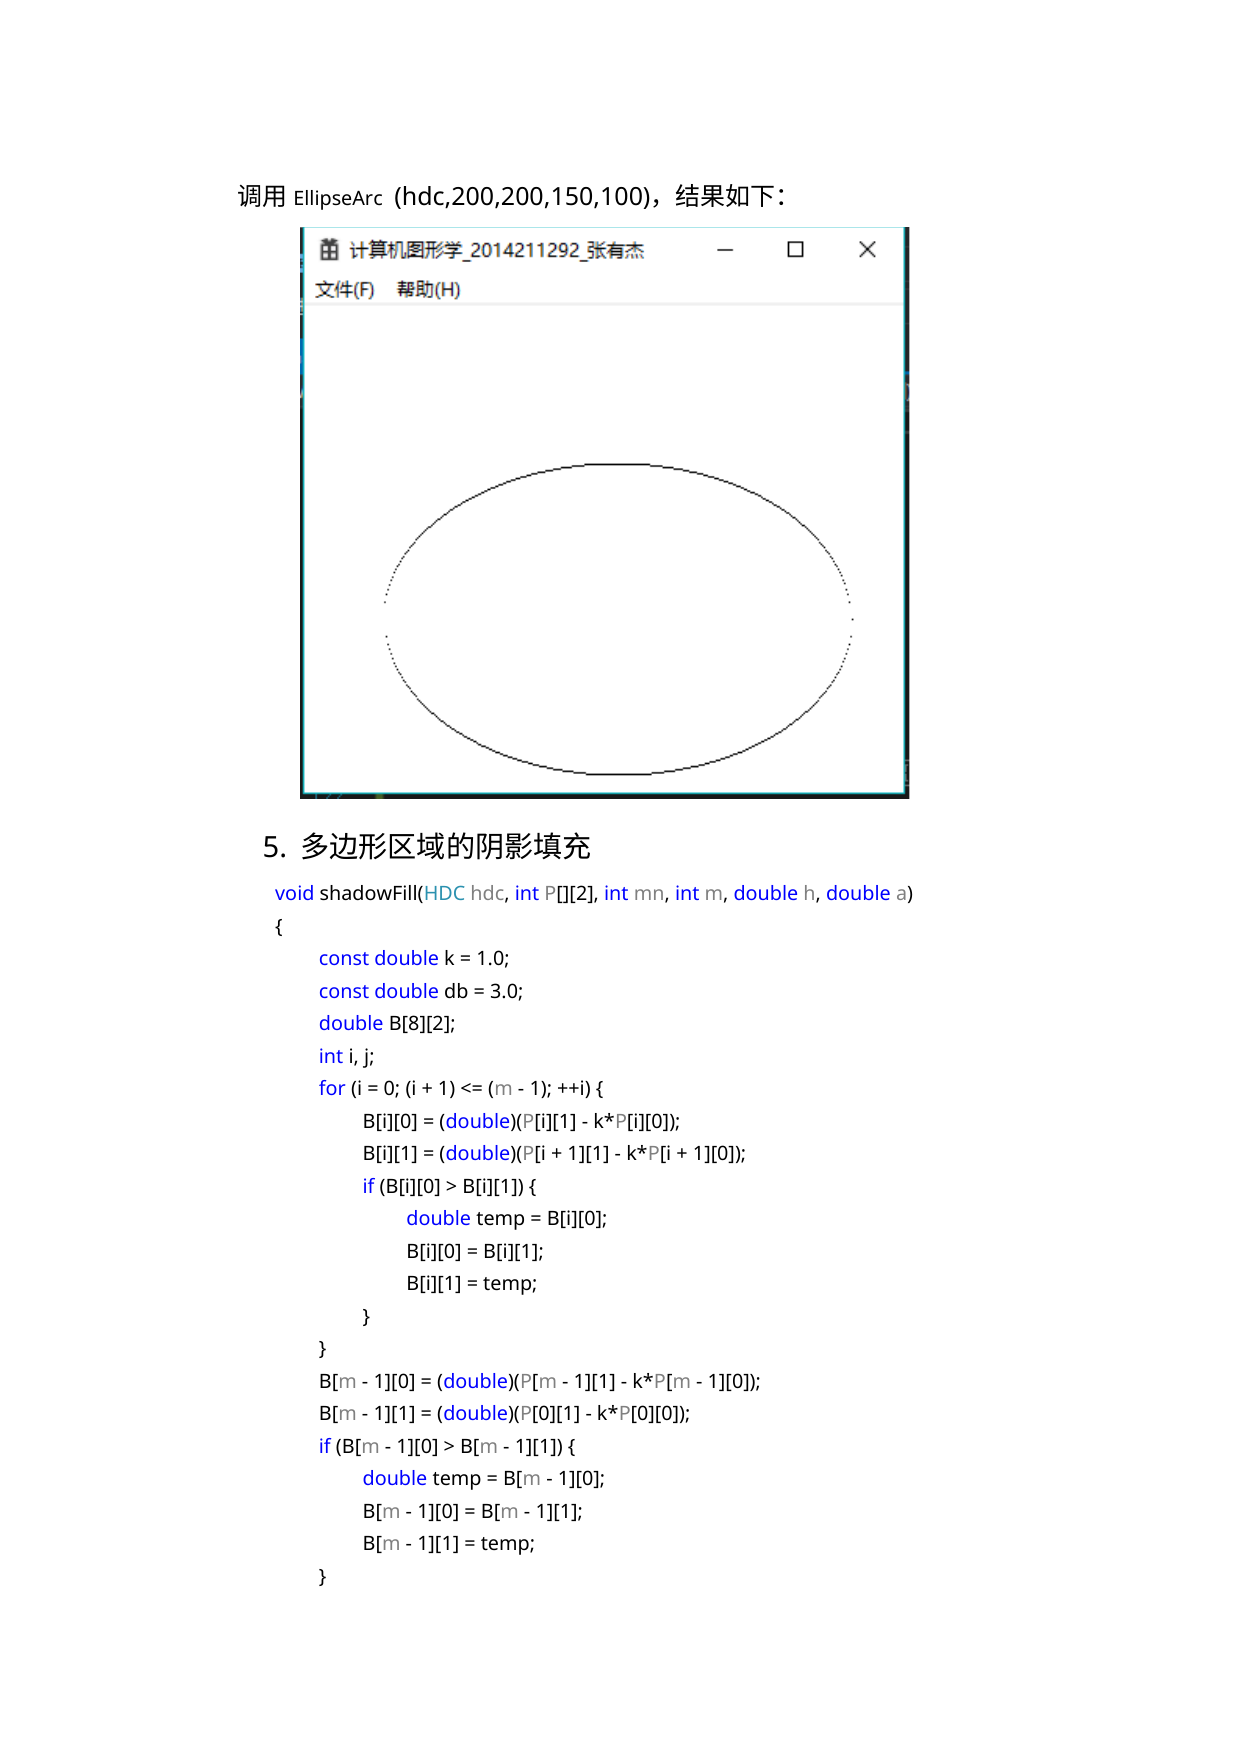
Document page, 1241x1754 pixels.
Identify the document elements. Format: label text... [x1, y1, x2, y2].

picture [300, 227, 910, 799]
text int i, j; [187, 1039, 1053, 1072]
text B[i][0] = (double)(P[i][1] - k*P[i][0]); [187, 1104, 1053, 1137]
text B[m - 1][0] = B[m - 1][1]; [187, 1494, 1053, 1527]
text const double k = 1.0; [187, 942, 1053, 974]
text B[i][1] = temp; [187, 1267, 1053, 1299]
text { [187, 909, 1053, 942]
text for (i = 0; (i + 1) <= (m - 1); ++i) { [187, 1072, 1053, 1104]
text B[i][0] = B[i][1]; [187, 1234, 1053, 1267]
text } [187, 1559, 1053, 1592]
text B[m - 1][0] = (double)(P[m - 1][1] - k*P[m - 1][0]); [187, 1364, 1053, 1397]
list 多边形区域的阴影填充 [262, 812, 1053, 877]
text 调用 EllipseArc (hdc,200,200,150,100)，结果如下： [187, 162, 1053, 227]
text B[m - 1][1] = (double)(P[0][1] - k*P[0][0]); [187, 1397, 1053, 1429]
text double temp = B[m - 1][0]; [187, 1462, 1053, 1494]
text } [187, 1332, 1053, 1364]
text void shadowFill(HDC hdc, int P[][2], int mn, int m, double h, double a) [187, 877, 1053, 909]
text double B[8][2]; [187, 1007, 1053, 1039]
text double temp = B[i][0]; [187, 1202, 1053, 1234]
text B[m - 1][1] = temp; [187, 1527, 1053, 1559]
text if (B[i][0] > B[i][1]) { [187, 1169, 1053, 1202]
text B[i][1] = (double)(P[i + 1][1] - k*P[i + 1][0]); [187, 1137, 1053, 1169]
text if (B[m - 1][0] > B[m - 1][1]) { [187, 1429, 1053, 1462]
text } [187, 1299, 1053, 1332]
text const double db = 3.0; [187, 974, 1053, 1007]
